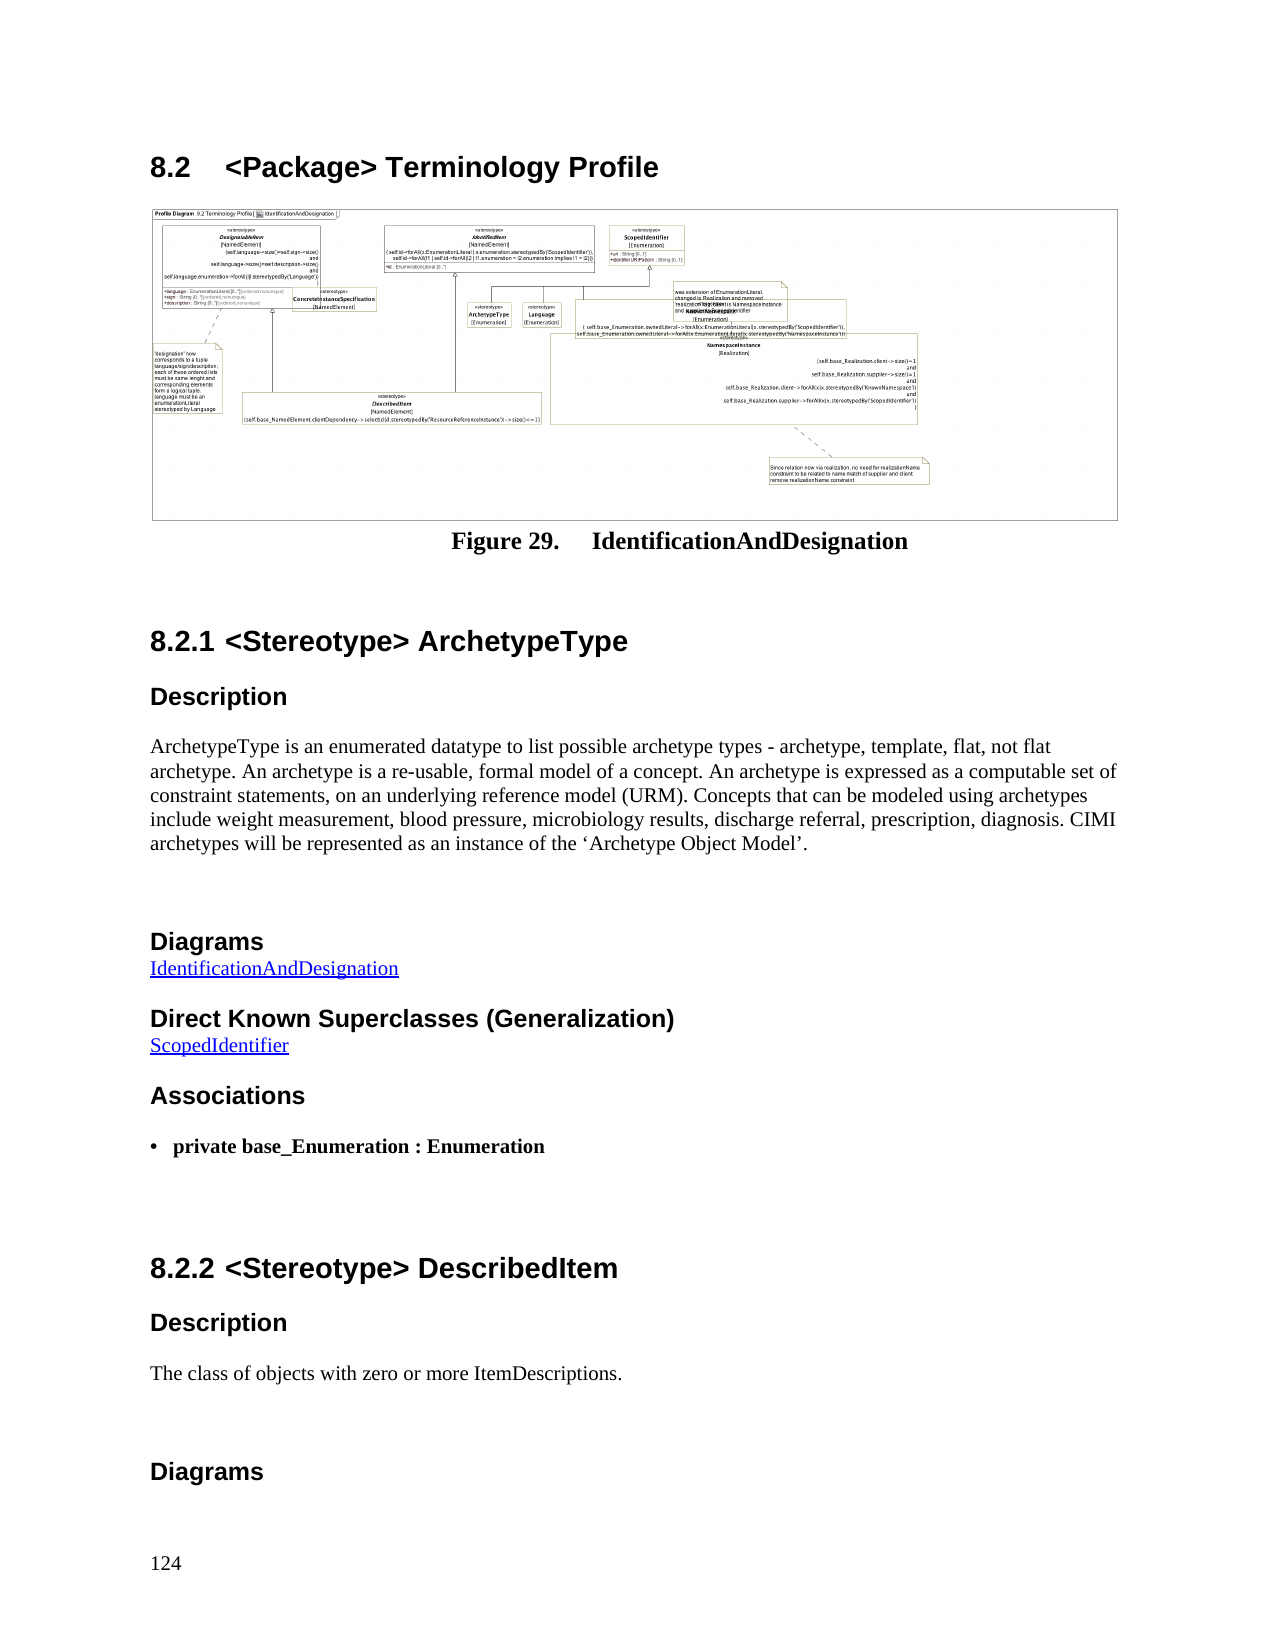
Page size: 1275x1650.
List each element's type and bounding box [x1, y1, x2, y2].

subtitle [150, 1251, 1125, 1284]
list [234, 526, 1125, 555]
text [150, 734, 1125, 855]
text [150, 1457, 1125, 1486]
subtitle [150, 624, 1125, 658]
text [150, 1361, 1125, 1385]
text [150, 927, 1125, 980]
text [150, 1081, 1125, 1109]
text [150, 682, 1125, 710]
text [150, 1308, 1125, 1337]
picture [150, 207, 1124, 527]
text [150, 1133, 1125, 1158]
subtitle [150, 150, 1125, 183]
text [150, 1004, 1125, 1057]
